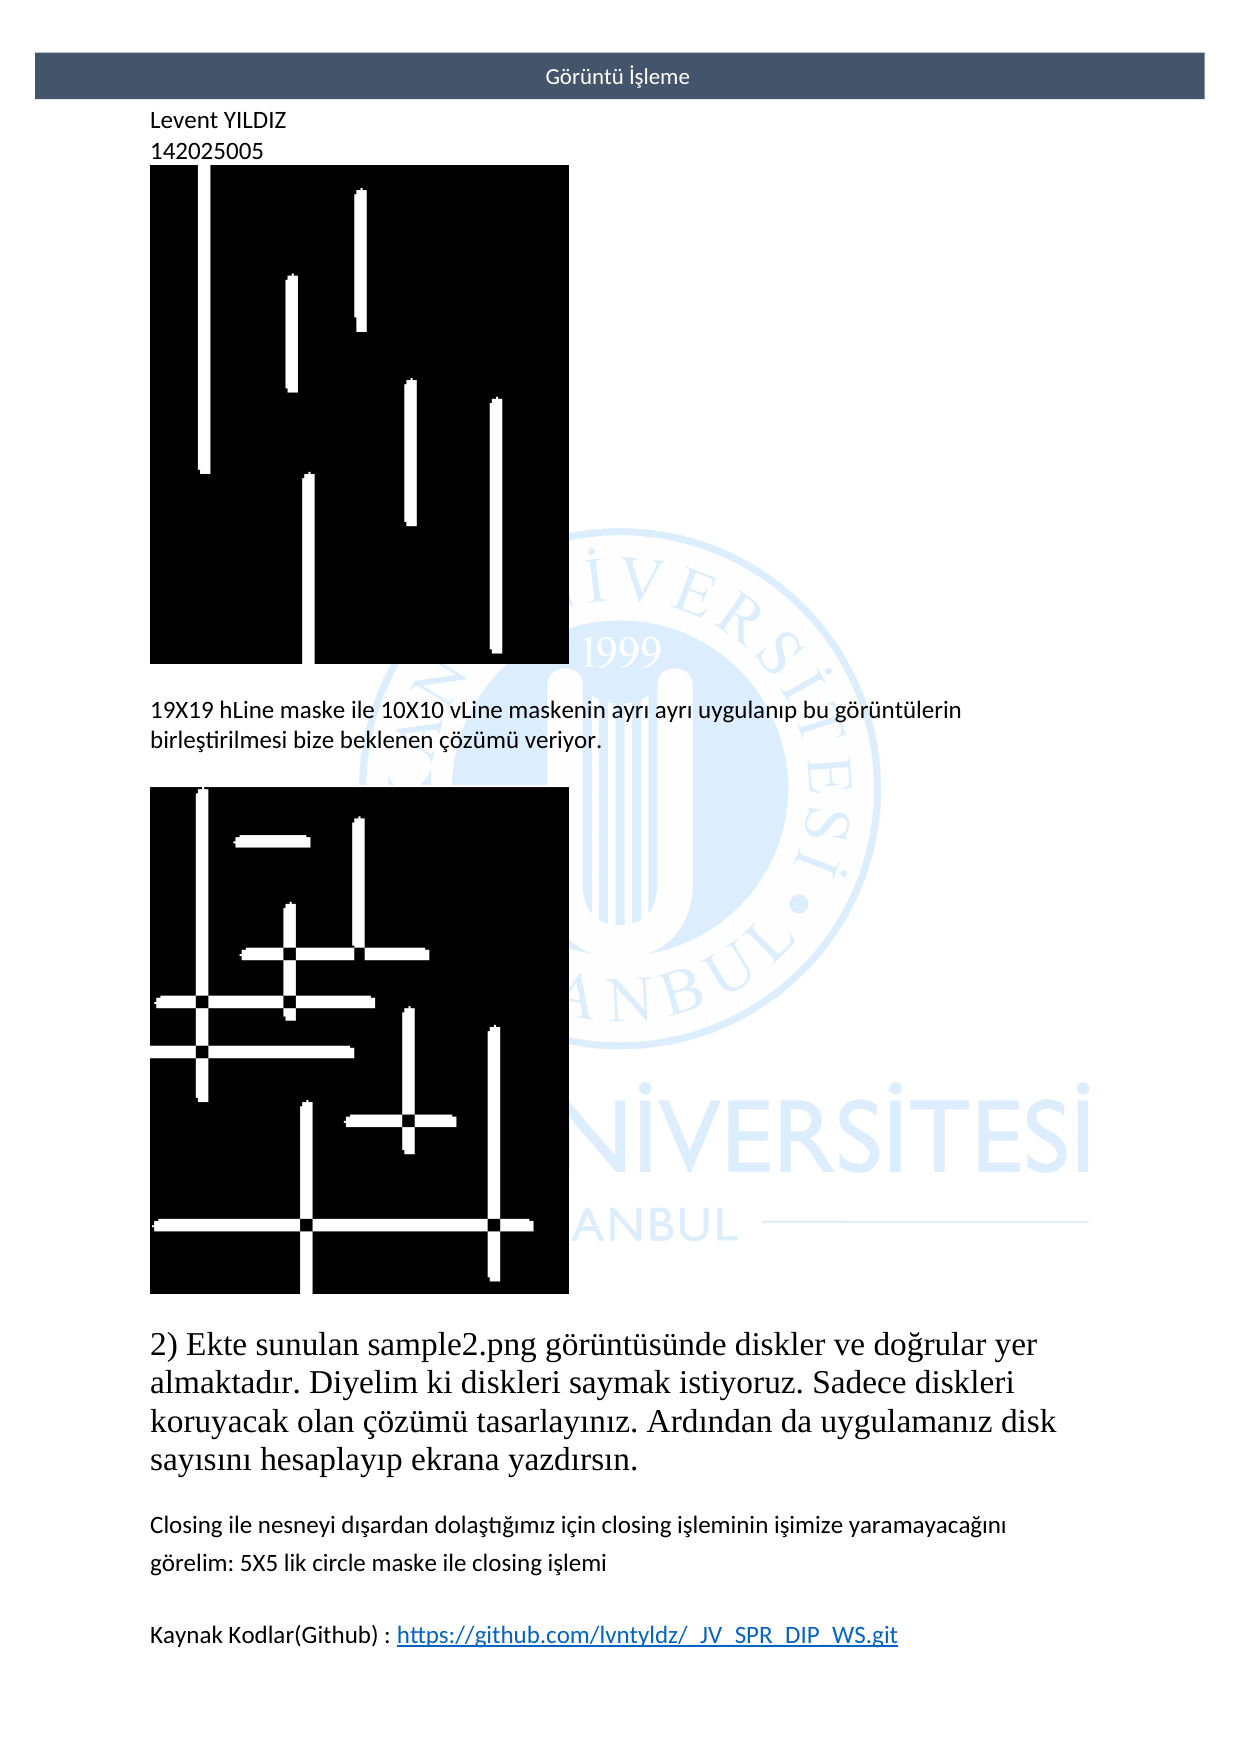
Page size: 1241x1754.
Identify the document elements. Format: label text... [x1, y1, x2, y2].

text 19X19 hLine maske ile 10X10 vLine maskenin ayrı ayrı uygulanıp bu görüntülerin birleştirilmesi bize beklenen çözümü veriyor. [150, 694, 1090, 755]
picture [150, 785, 569, 1294]
text Closing ile nesneyi dışardan dolaştığımız için closing işleminin işimize yaramayacağını görelim: 5X5 lik circle maske ile closing işlemi [150, 1502, 1090, 1577]
picture [150, 165, 569, 664]
text 2) Ekte sunulan sample2.png görüntüsünde diskler ve doğrular yer almaktadır. Diyelim ki diskleri saymak istiyoruz. Sadece diskleri koruyacak olan çözümü tasarlayınız. Ardından da uygulamanız disk sayısını hesaplayıp ekrana yazdırsın. [150, 1324, 1090, 1477]
